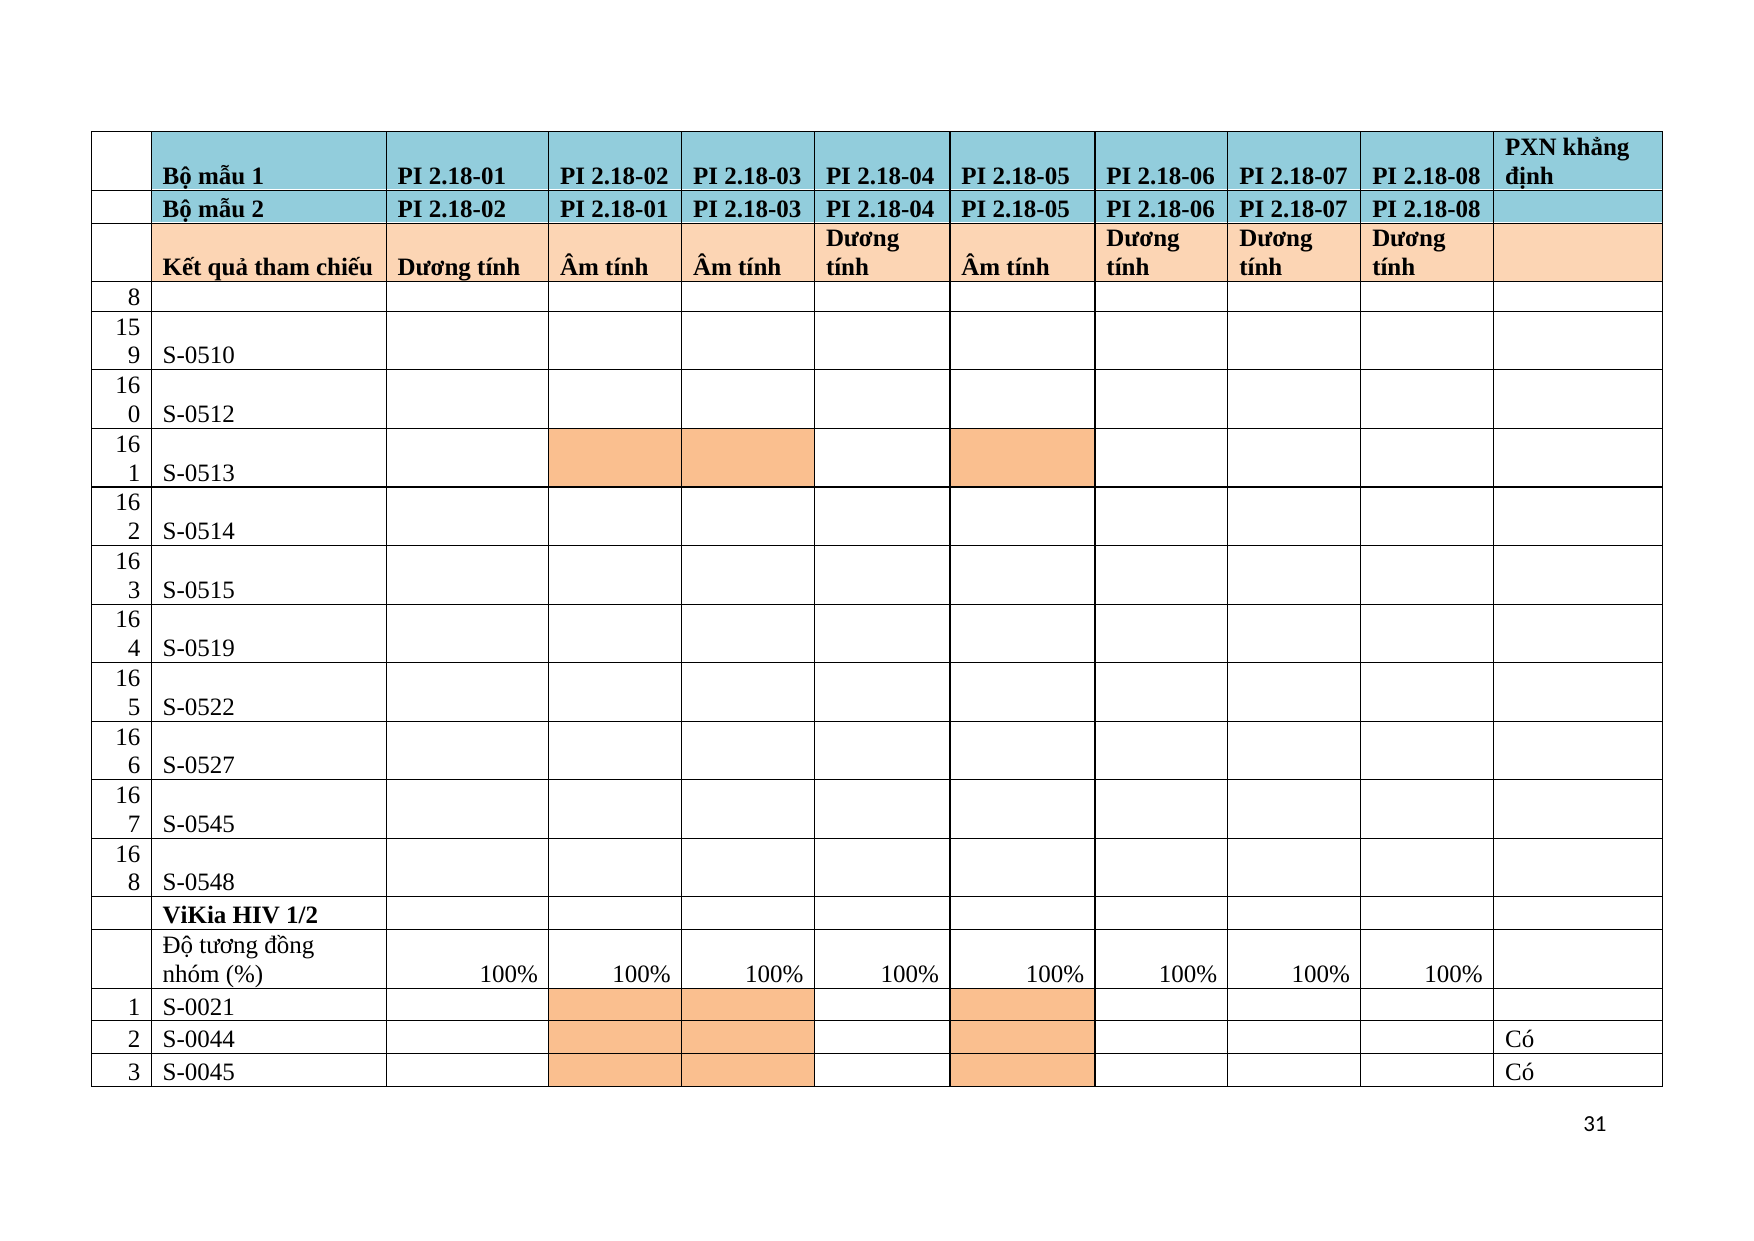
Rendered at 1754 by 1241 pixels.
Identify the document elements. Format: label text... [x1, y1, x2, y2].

table_cell Dương tính [1096, 224, 1227, 281]
table_cell PI 2.18-06 [1096, 191, 1227, 222]
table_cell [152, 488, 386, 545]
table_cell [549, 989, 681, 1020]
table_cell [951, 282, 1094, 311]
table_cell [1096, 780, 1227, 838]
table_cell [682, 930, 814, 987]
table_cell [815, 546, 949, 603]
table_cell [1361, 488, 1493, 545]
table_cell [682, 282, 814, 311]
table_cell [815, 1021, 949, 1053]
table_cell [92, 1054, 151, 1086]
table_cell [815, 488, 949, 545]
table_header PI 2.18-07 [1228, 132, 1360, 189]
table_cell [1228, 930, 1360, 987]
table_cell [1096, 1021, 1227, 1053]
table_cell [1494, 224, 1662, 281]
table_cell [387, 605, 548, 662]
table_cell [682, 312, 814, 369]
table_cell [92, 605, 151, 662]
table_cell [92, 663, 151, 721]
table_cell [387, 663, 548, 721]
table_cell Âm tính [951, 224, 1094, 281]
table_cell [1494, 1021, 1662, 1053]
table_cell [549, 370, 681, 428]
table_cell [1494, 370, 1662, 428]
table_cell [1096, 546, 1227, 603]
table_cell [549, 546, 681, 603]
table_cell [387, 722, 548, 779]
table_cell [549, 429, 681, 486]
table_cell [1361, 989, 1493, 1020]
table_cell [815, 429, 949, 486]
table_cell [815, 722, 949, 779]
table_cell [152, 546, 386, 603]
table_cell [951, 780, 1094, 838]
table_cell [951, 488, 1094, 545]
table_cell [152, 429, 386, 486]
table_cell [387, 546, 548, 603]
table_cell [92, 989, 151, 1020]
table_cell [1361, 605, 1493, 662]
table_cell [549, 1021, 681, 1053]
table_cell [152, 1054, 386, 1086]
table_cell [92, 191, 151, 222]
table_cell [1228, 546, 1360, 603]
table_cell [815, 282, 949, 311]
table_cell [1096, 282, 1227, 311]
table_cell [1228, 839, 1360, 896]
table_header PXN khẳng định [1494, 132, 1662, 189]
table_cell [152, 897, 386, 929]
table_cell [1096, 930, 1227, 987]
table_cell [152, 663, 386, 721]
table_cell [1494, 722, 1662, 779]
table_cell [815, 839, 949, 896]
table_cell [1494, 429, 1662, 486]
table_header PI 2.18-05 [951, 132, 1094, 189]
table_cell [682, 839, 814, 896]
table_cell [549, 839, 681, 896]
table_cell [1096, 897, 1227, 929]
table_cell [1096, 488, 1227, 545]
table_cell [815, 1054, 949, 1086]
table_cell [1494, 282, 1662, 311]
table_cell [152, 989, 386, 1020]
table_cell PI 2.18-04 [815, 191, 949, 222]
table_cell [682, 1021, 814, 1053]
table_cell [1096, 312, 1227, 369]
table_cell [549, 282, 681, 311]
table_header PI 2.18-02 [549, 132, 681, 189]
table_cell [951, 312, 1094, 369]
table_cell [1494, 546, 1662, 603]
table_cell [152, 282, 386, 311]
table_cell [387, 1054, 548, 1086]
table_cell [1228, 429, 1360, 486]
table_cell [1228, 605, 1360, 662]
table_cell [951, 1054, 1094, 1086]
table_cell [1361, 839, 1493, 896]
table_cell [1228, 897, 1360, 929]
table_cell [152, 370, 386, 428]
table_cell PI 2.18-01 [549, 191, 681, 222]
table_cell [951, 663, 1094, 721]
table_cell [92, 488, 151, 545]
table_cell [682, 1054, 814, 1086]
table_cell Dương tính [387, 224, 548, 281]
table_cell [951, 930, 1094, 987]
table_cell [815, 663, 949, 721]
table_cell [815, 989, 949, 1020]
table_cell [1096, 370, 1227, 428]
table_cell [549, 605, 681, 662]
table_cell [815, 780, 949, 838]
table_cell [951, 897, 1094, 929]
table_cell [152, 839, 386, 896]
table_cell [1494, 191, 1662, 222]
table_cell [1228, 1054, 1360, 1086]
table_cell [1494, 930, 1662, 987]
table_cell Kết quả tham chiếu [152, 224, 386, 281]
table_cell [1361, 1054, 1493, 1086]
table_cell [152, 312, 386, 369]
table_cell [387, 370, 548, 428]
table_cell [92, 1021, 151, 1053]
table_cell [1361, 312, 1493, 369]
table_cell PI 2.18-05 [951, 191, 1094, 222]
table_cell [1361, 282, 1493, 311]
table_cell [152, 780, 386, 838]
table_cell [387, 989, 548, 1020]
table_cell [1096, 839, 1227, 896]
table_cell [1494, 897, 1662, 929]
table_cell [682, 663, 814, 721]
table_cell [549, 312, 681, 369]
table_cell [92, 224, 151, 281]
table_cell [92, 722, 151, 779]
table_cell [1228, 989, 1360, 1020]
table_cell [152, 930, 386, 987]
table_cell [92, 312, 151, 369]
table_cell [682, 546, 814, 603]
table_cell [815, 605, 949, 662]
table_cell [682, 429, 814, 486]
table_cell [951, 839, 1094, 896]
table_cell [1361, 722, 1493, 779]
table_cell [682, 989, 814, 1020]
table_header Bộ mẫu 1 [152, 132, 386, 189]
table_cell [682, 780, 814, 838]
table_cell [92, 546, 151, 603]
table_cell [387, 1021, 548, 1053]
table_cell Bộ mẫu 2 [152, 191, 386, 222]
table_header PI 2.18-01 [387, 132, 548, 189]
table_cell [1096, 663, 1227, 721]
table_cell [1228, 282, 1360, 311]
table_header [92, 132, 151, 189]
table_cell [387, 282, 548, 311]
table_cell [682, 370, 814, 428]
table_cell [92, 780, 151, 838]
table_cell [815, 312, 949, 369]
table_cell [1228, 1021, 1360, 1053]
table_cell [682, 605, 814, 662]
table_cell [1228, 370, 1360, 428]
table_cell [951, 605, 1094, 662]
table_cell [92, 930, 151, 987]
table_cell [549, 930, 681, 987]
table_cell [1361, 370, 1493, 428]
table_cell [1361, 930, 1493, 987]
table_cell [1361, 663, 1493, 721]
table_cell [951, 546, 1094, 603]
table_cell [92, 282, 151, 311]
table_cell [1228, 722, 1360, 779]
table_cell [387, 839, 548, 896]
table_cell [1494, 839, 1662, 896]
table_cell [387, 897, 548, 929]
table_header PI 2.18-06 [1096, 132, 1227, 189]
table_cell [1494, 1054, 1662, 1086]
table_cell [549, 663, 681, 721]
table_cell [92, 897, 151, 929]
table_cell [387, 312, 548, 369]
table_cell PI 2.18-07 [1228, 191, 1360, 222]
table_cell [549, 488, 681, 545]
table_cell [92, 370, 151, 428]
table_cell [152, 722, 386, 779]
table_cell Âm tính [682, 224, 814, 281]
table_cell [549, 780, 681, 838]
table_cell Dương tính [1361, 224, 1493, 281]
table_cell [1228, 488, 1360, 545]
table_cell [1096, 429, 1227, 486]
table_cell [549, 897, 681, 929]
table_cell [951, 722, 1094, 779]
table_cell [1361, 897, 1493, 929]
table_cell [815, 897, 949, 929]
table_header PI 2.18-04 [815, 132, 949, 189]
table_header PI 2.18-03 [682, 132, 814, 189]
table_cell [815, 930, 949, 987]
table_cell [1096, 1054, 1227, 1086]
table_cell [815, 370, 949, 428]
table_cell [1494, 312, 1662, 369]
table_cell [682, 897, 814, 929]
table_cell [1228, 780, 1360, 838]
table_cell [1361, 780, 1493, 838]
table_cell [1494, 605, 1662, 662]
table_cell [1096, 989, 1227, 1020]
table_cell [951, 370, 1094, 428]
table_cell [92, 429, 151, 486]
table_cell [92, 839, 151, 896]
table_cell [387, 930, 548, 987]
table_header PI 2.18-08 [1361, 132, 1493, 189]
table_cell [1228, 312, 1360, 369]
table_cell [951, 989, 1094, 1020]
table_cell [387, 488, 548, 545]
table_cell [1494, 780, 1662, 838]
table_cell PI 2.18-03 [682, 191, 814, 222]
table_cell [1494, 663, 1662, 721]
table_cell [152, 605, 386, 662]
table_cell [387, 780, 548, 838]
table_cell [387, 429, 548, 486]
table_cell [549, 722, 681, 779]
table_cell Dương tính [1228, 224, 1360, 281]
table_cell PI 2.18-02 [387, 191, 548, 222]
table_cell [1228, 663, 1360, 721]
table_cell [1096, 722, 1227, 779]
table_cell PI 2.18-08 [1361, 191, 1493, 222]
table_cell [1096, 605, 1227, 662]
table_cell Dương tính [815, 224, 949, 281]
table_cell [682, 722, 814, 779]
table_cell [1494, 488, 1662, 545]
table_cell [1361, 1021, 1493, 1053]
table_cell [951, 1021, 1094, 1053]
table_cell Âm tính [549, 224, 681, 281]
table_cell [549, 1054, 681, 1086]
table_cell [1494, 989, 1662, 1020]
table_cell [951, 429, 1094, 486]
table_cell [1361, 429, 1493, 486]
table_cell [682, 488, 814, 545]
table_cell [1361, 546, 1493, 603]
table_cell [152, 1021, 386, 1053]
